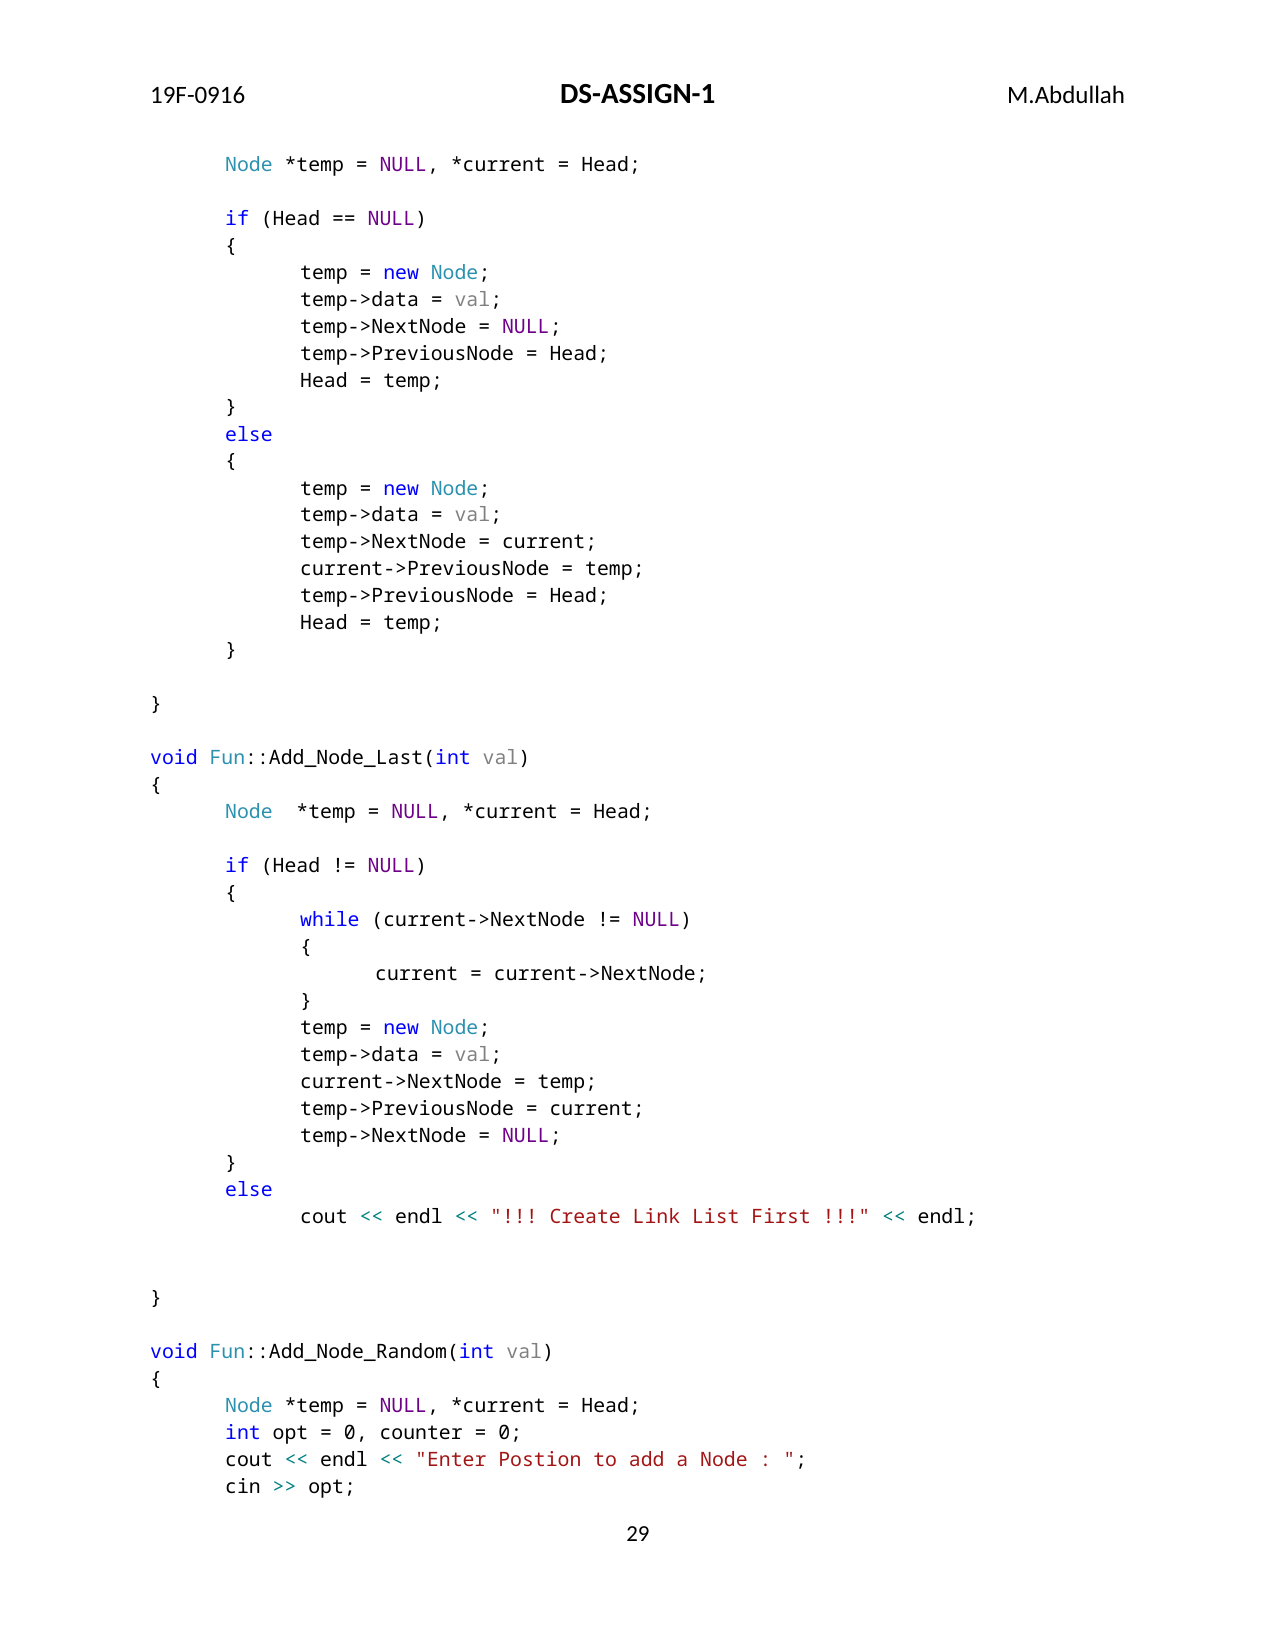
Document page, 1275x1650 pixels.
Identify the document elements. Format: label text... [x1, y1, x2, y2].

text if (Head != NULL) [150, 851, 1125, 878]
text temp->NextNode = current; [150, 528, 1125, 555]
text } [150, 393, 1125, 420]
text while (current->NextNode != NULL) [150, 905, 1125, 932]
text else [150, 420, 1125, 447]
text temp->data = val; [150, 501, 1125, 528]
text { [150, 231, 1125, 258]
text Head = temp; [150, 609, 1125, 636]
text temp = new Node; [150, 1013, 1125, 1040]
text cout << endl << "Enter Postion to add a Node : "; [150, 1445, 1125, 1472]
text } [150, 986, 1125, 1013]
text if (Head == NULL) [150, 204, 1125, 231]
text { [150, 447, 1125, 474]
text Node *temp = NULL, *current = Head; [150, 797, 1125, 824]
text current->NextNode = temp; [150, 1067, 1125, 1094]
text cin >> opt; [150, 1472, 1125, 1499]
text temp->PreviousNode = current; [150, 1094, 1125, 1121]
text current = current->NextNode; [150, 959, 1125, 986]
text void Fun::Add_Node_Random(int val) [150, 1337, 1125, 1364]
text temp->NextNode = NULL; [150, 1121, 1125, 1148]
text } [150, 636, 1125, 663]
text Head = temp; [150, 366, 1125, 393]
text temp->data = val; [150, 285, 1125, 312]
text { [150, 878, 1125, 905]
text current->PreviousNode = temp; [150, 555, 1125, 582]
text temp->data = val; [150, 1040, 1125, 1067]
text temp->NextNode = NULL; [150, 312, 1125, 339]
text temp = new Node; [150, 474, 1125, 501]
text temp = new Node; [150, 258, 1125, 285]
text void Fun::Add_Node_Last(int val) [150, 743, 1125, 771]
text temp->PreviousNode = Head; [150, 339, 1125, 366]
text { [150, 932, 1125, 959]
text { [150, 771, 1125, 797]
text Node *temp = NULL, *current = Head; [150, 150, 1125, 177]
text cout << endl << "!!! Create Link List First !!!" << endl; [150, 1202, 1125, 1229]
text temp->PreviousNode = Head; [150, 582, 1125, 609]
text } [150, 1148, 1125, 1175]
text } [150, 1283, 1125, 1310]
text int opt = 0, counter = 0; [150, 1418, 1125, 1445]
text { [150, 1364, 1125, 1391]
text } [150, 689, 1125, 717]
text Node *temp = NULL, *current = Head; [150, 1391, 1125, 1418]
text else [150, 1175, 1125, 1202]
